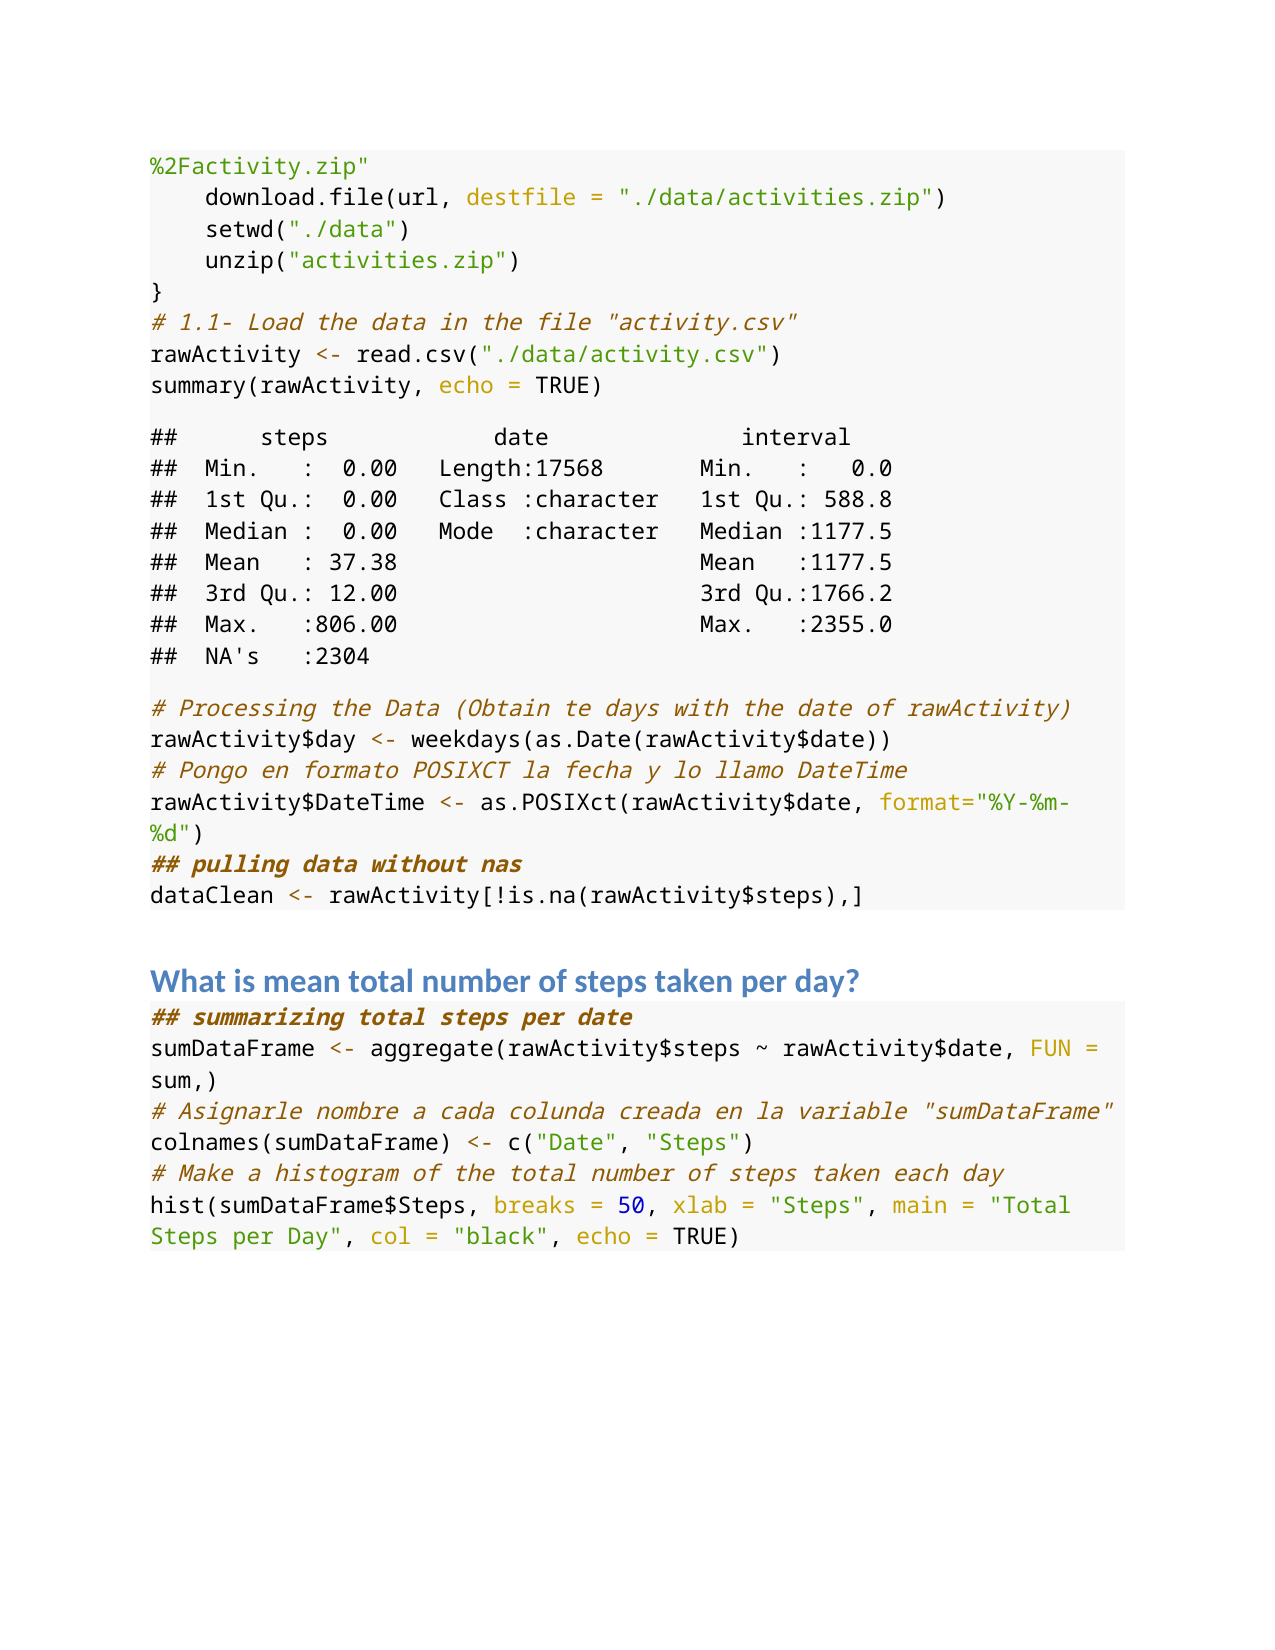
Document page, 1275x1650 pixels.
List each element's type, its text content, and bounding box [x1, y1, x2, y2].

subtitle What is mean total number of steps taken per day? [150, 960, 1125, 1001]
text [150, 150, 1125, 400]
text ## summarizing total steps per date sumDataFrame <- aggregate(rawActivity$steps ~ rawActivity$date, FUN = sum,) # Asignarle nombre a cada colunda creada en la variable "sumDataFrame" colnames(sumDataFrame) <- c("Date", "Steps") # Make a histogram of the total number of steps taken each day hist(sumDataFrame$Steps, breaks = 50, xlab = "Steps", main = "Total Steps per Day", col = "black", echo = TRUE) [150, 1001, 1125, 1251]
text # Processing the Data (Obtain te days with the date of rawActivity) rawActivity$day <- weekdays(as.Date(rawActivity$date)) # Pongo en formato POSIXCT la fecha y lo llamo DateTime rawActivity$DateTime <- as.POSIXct(rawActivity$date, format="%Y-%m-%d") ## pulling data without nas dataClean <- rawActivity[!is.na(rawActivity$steps),] [205, 692, 1125, 910]
text ## steps date interval ## Min. : 0.00 Length:17568 Min. : 0.0 ## 1st Qu.: 0.00 Class :character 1st Qu.: 588.8 ## Median : 0.00 Mode :character Median :1177.5 ## Mean : 37.38 Mean :1177.5 ## 3rd Qu.: 12.00 3rd Qu.:1766.2 ## Max. :806.00 Max. :2355.0 ## NA's :2304 [150, 421, 1125, 671]
